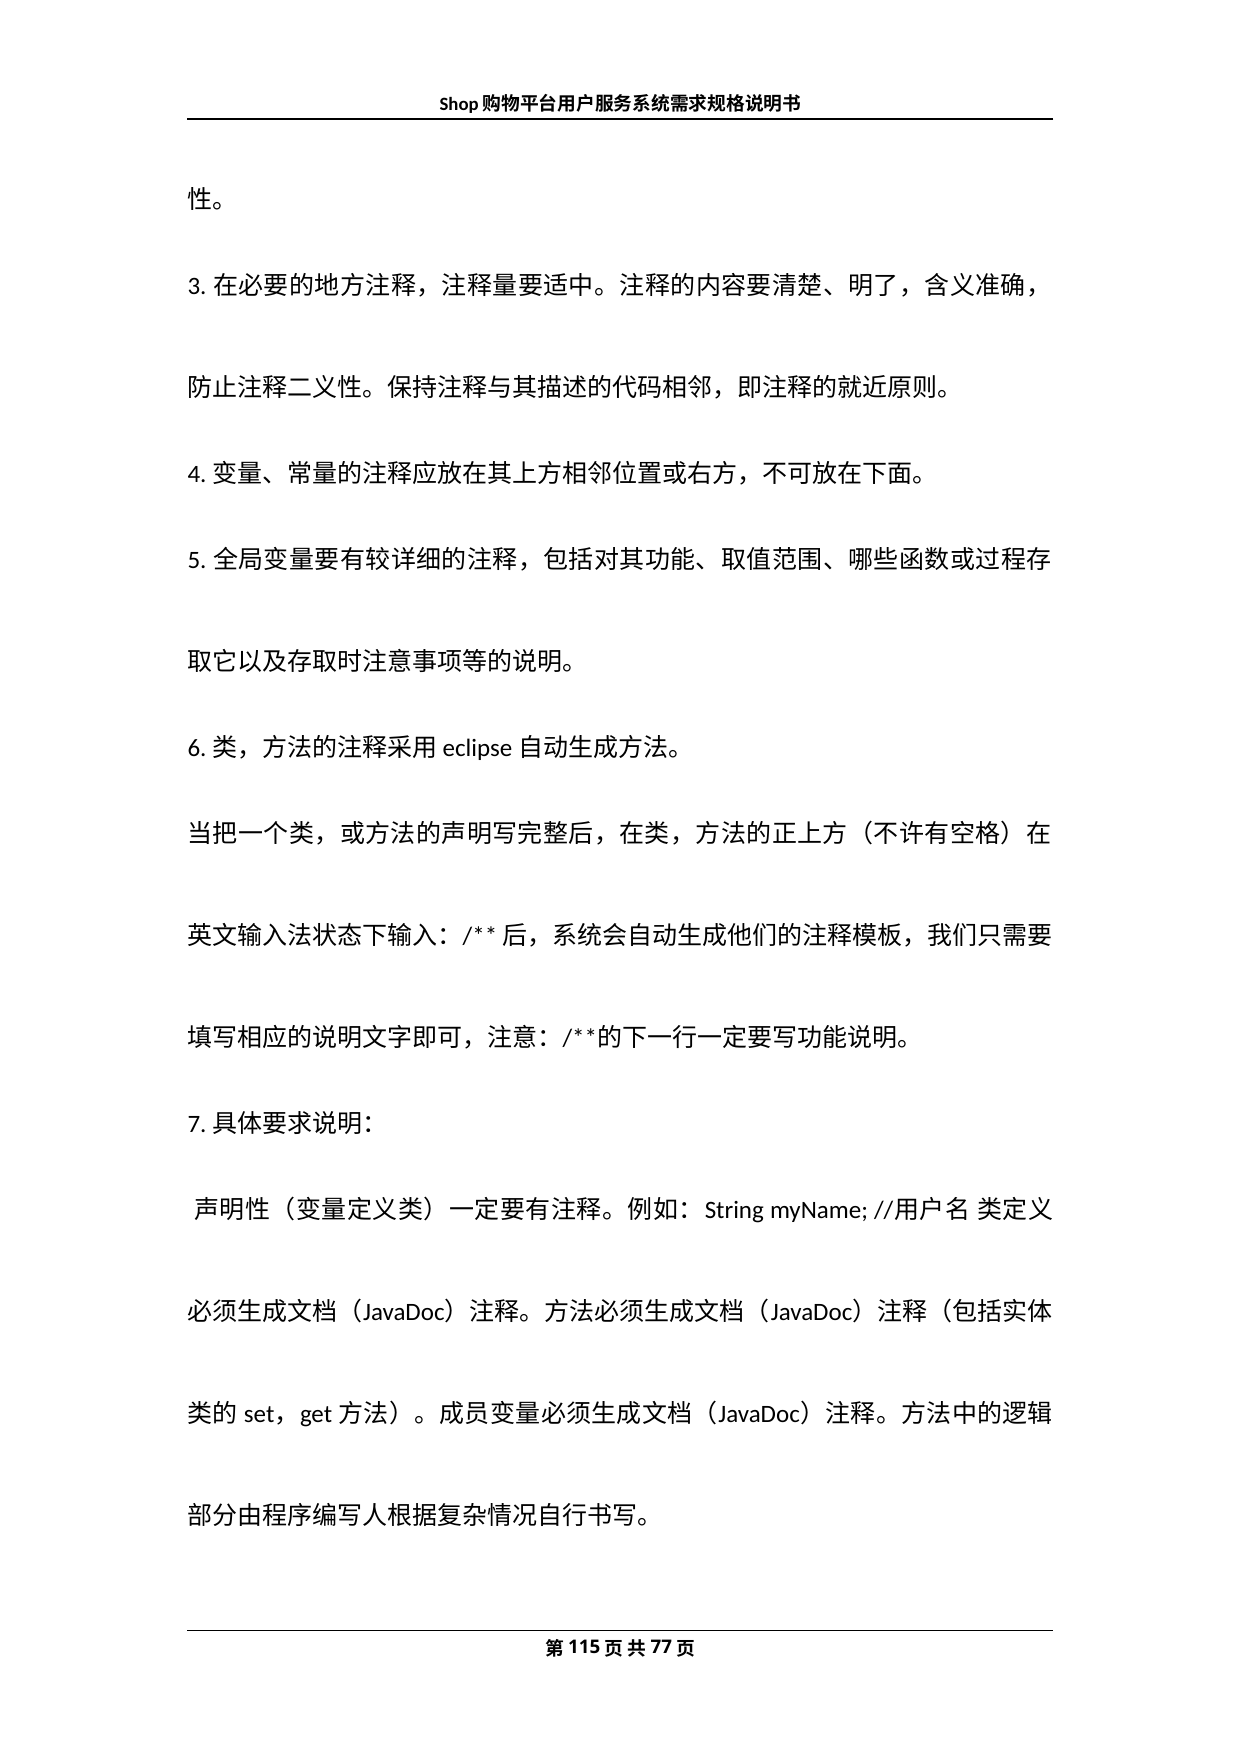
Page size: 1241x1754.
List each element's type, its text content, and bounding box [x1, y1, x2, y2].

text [187, 164, 1053, 232]
text 声明性（变量定义类）一定要有注释。例如：String myName; //用户名 类定义必须生成文档（JavaDoc）注释。方法必须生成文档（JavaDoc）注释（包括实体类的 set，get 方法）。成员变量必须生成文档（JavaDoc）注释。方法中的逻辑部分由程序编写人根据复杂情况自行书写。 [187, 1174, 1053, 1547]
text 6. 类，方法的注释采用 eclipse 自动生成方法。 [187, 712, 1053, 780]
text 7. 具体要求说明： [187, 1088, 1053, 1156]
text 当把一个类，或方法的声明写完整后，在类，方法的正上方（不许有空格）在英文输入法状态下输入：/** 后，系统会自动生成他们的注释模板，我们只需要填写相应的说明文字即可，注意：/**的下一行一定要写功能说明。 [187, 798, 1053, 1069]
text 3. 在必要的地方注释，注释量要适中。注释的内容要清楚、明了，含义准确，防止注释二义性。保持注释与其描述的代码相邻，即注释的就近原则。 [187, 250, 1053, 420]
text 5. 全局变量要有较详细的注释，包括对其功能、取值范围、哪些函数或过程存取它以及存取时注意事项等的说明。 [187, 524, 1053, 694]
text 4. 变量、常量的注释应放在其上方相邻位置或右方，不可放在下面。 [187, 438, 1053, 506]
